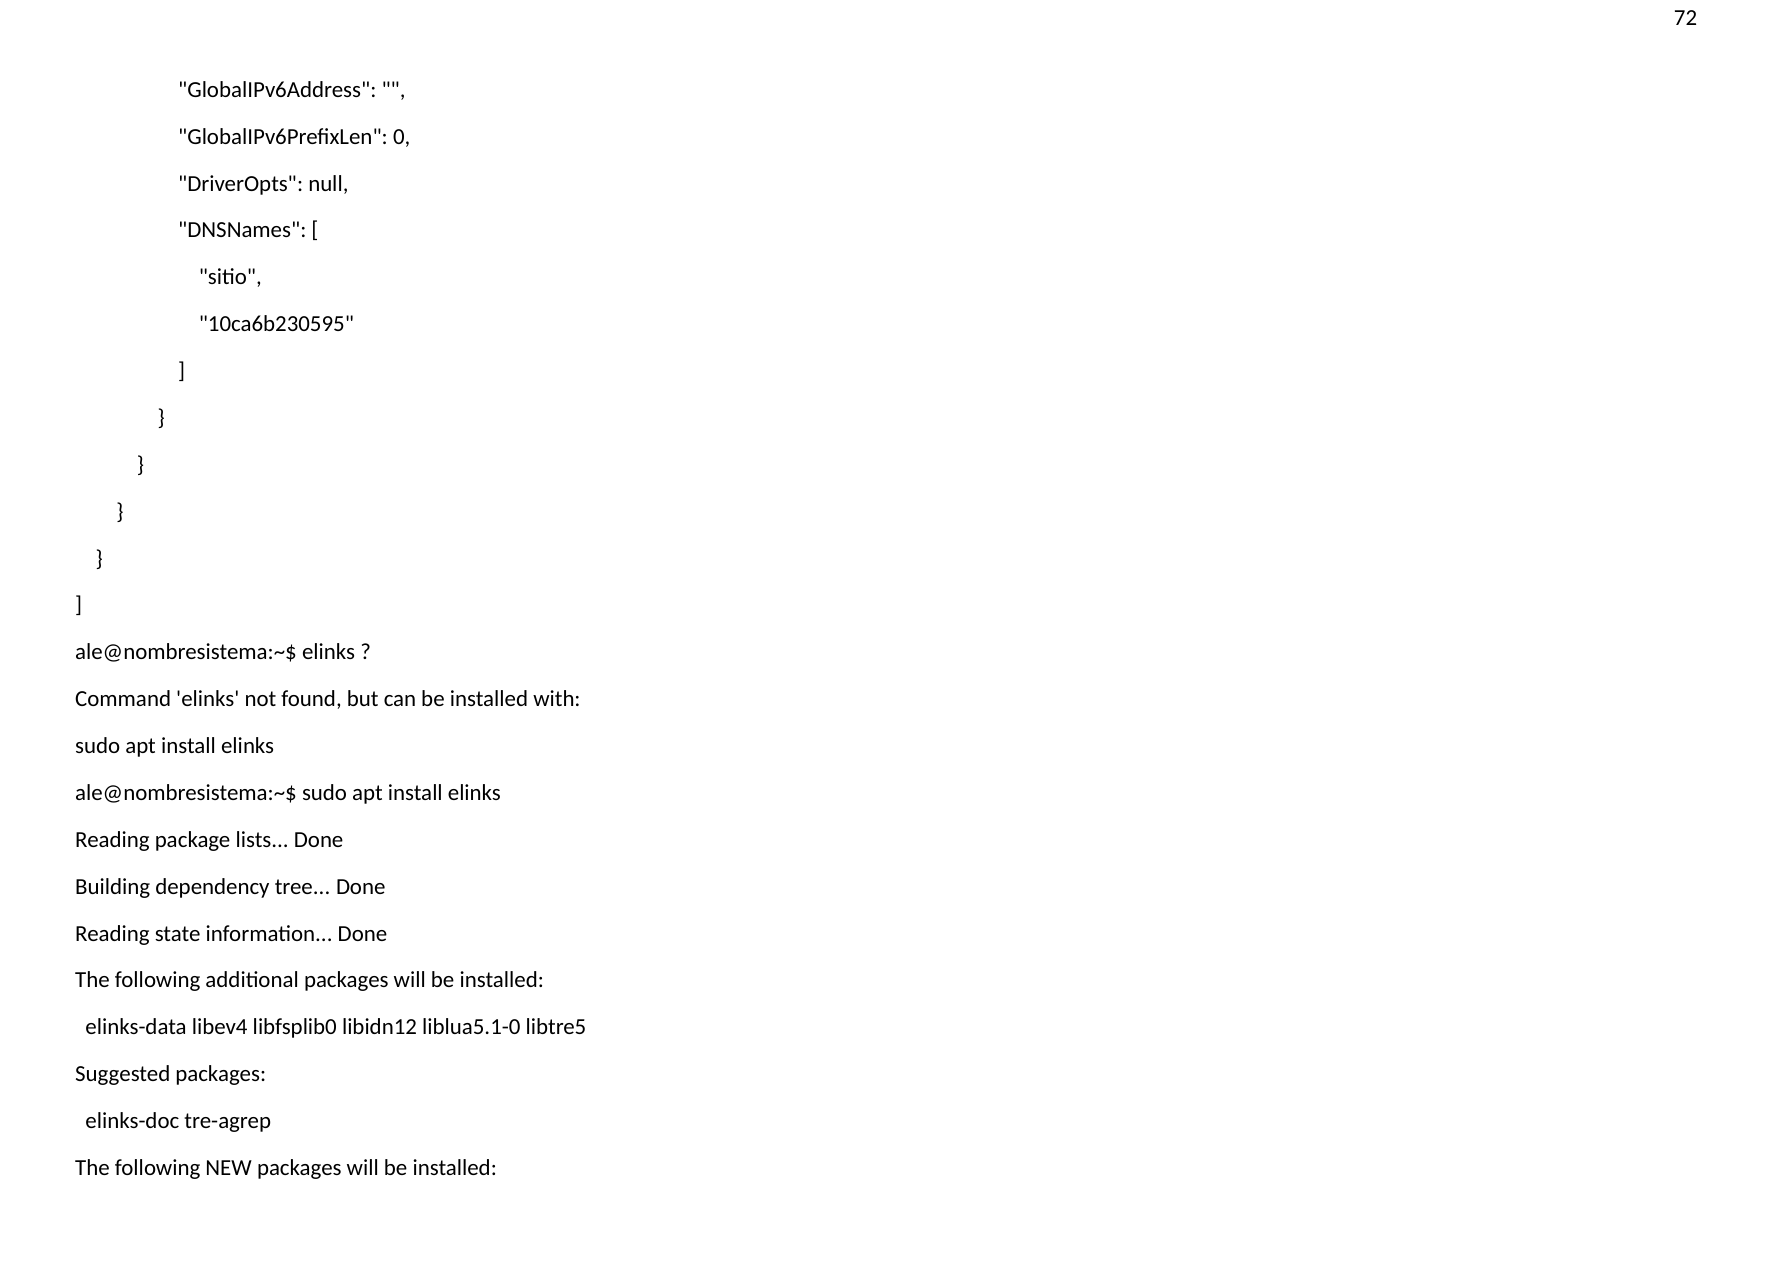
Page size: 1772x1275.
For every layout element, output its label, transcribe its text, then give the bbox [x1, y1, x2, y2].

text ale@nombresistema:~$ elinks ? [75, 637, 1697, 666]
text } [75, 544, 1697, 572]
text Command 'elinks' not found, but can be installed with: [75, 684, 1697, 712]
text The following NEW packages will be installed: [75, 1153, 1697, 1181]
text sudo apt install elinks [75, 731, 1697, 759]
text The following additional packages will be installed: [75, 966, 1697, 994]
text Reading package lists... Done [75, 825, 1697, 853]
text "GlobalIPv6Address": "", [75, 75, 1697, 103]
text "DriverOpts": null, [75, 169, 1697, 197]
text ] [75, 356, 1697, 384]
text elinks-doc tre-agrep [75, 1106, 1697, 1134]
text "DNSNames": [ [75, 216, 1697, 244]
text } [75, 403, 1697, 431]
text "GlobalIPv6PrefixLen": 0, [75, 122, 1697, 150]
text "sitio", [75, 262, 1697, 291]
text elinks-data libev4 libfsplib0 libidn12 liblua5.1-0 libtre5 [75, 1012, 1697, 1041]
text } [75, 497, 1697, 525]
text Reading state information... Done [75, 919, 1697, 947]
text Suggested packages: [75, 1059, 1697, 1087]
text Building dependency tree... Done [75, 872, 1697, 900]
text ] [75, 591, 1697, 619]
text ale@nombresistema:~$ sudo apt install elinks [75, 778, 1697, 806]
text } [75, 450, 1697, 478]
text "10ca6b230595" [75, 309, 1697, 337]
